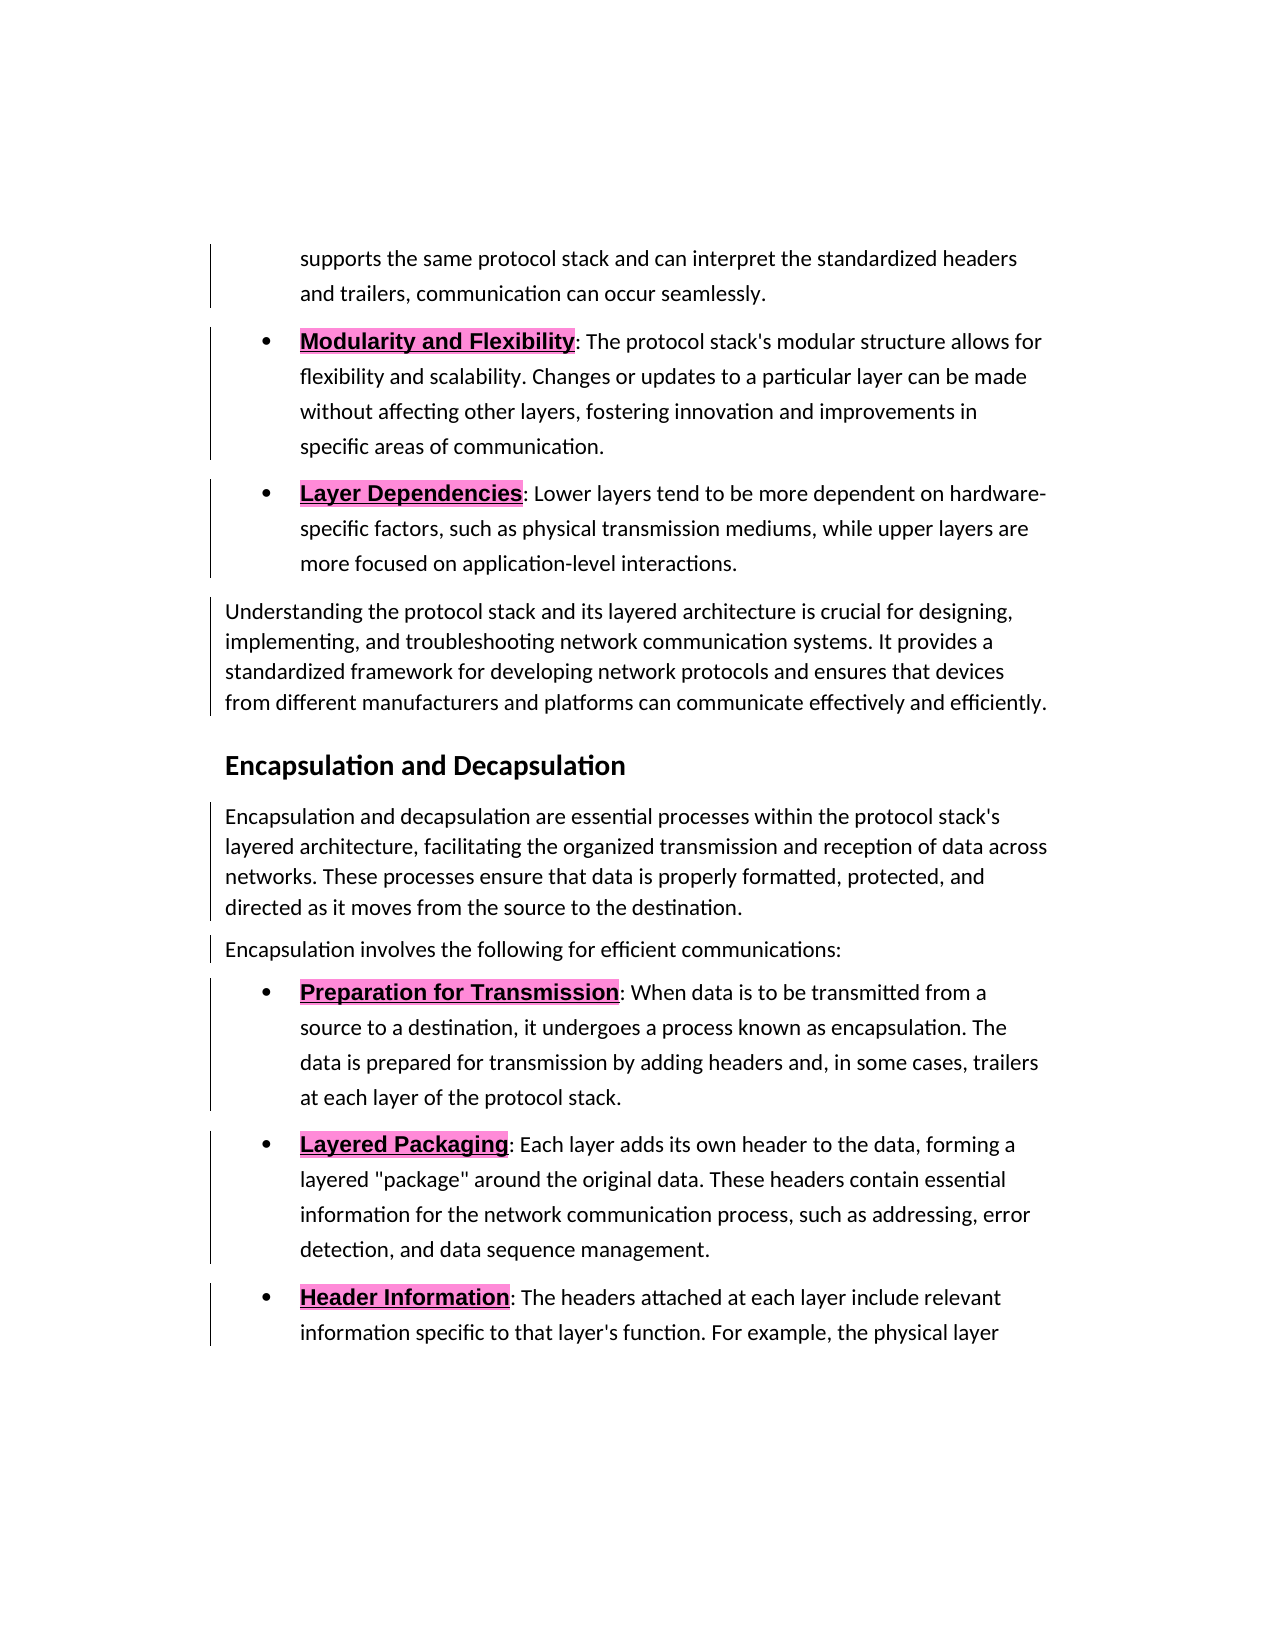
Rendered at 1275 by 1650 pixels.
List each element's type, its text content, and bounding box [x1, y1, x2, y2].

list Modularity and Flexibility: The protocol stack's modular structure allows for flexibility and scalability. Changes or updates to a particular layer can be made without affecting other layers, fostering innovation and improvements in specific areas of communication. [262, 327, 1050, 460]
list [262, 244, 1050, 307]
list Preparation for Transmission: When data is to be transmitted from a source to a destination, it undergoes a process known as encapsulation. The data is prepared for transmission by adding headers and, in some cases, trailers at each layer of the protocol stack. [262, 978, 1050, 1111]
list Layered Packaging: Each layer adds its own header to the data, forming a layered "package" around the original data. These headers contain essential information for the network communication process, such as addressing, error detection, and data sequence management. [262, 1131, 1050, 1264]
text Understanding the protocol stack and its layered architecture is crucial for designing, implementing, and troubleshooting network communication systems. It provides a standardized framework for developing network protocols and ensures that devices from different manufacturers and platforms can communicate effectively and efficiently. [225, 597, 1050, 716]
text Encapsulation involves the following for efficient communications: [225, 935, 1050, 963]
text Encapsulation and decapsulation are essential processes within the protocol stack's layered architecture, facilitating the organized transmission and reception of data across networks. These processes ensure that data is properly formatted, protected, and directed as it moves from the source to the destination. [225, 802, 1050, 921]
list Layer Dependencies: Lower layers tend to be more dependent on hardware-specific factors, such as physical transmission mediums, while upper layers are more focused on application-level interactions. [262, 479, 1050, 577]
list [262, 1283, 1050, 1346]
subtitle Encapsulation and Decapsulation [225, 747, 1050, 783]
